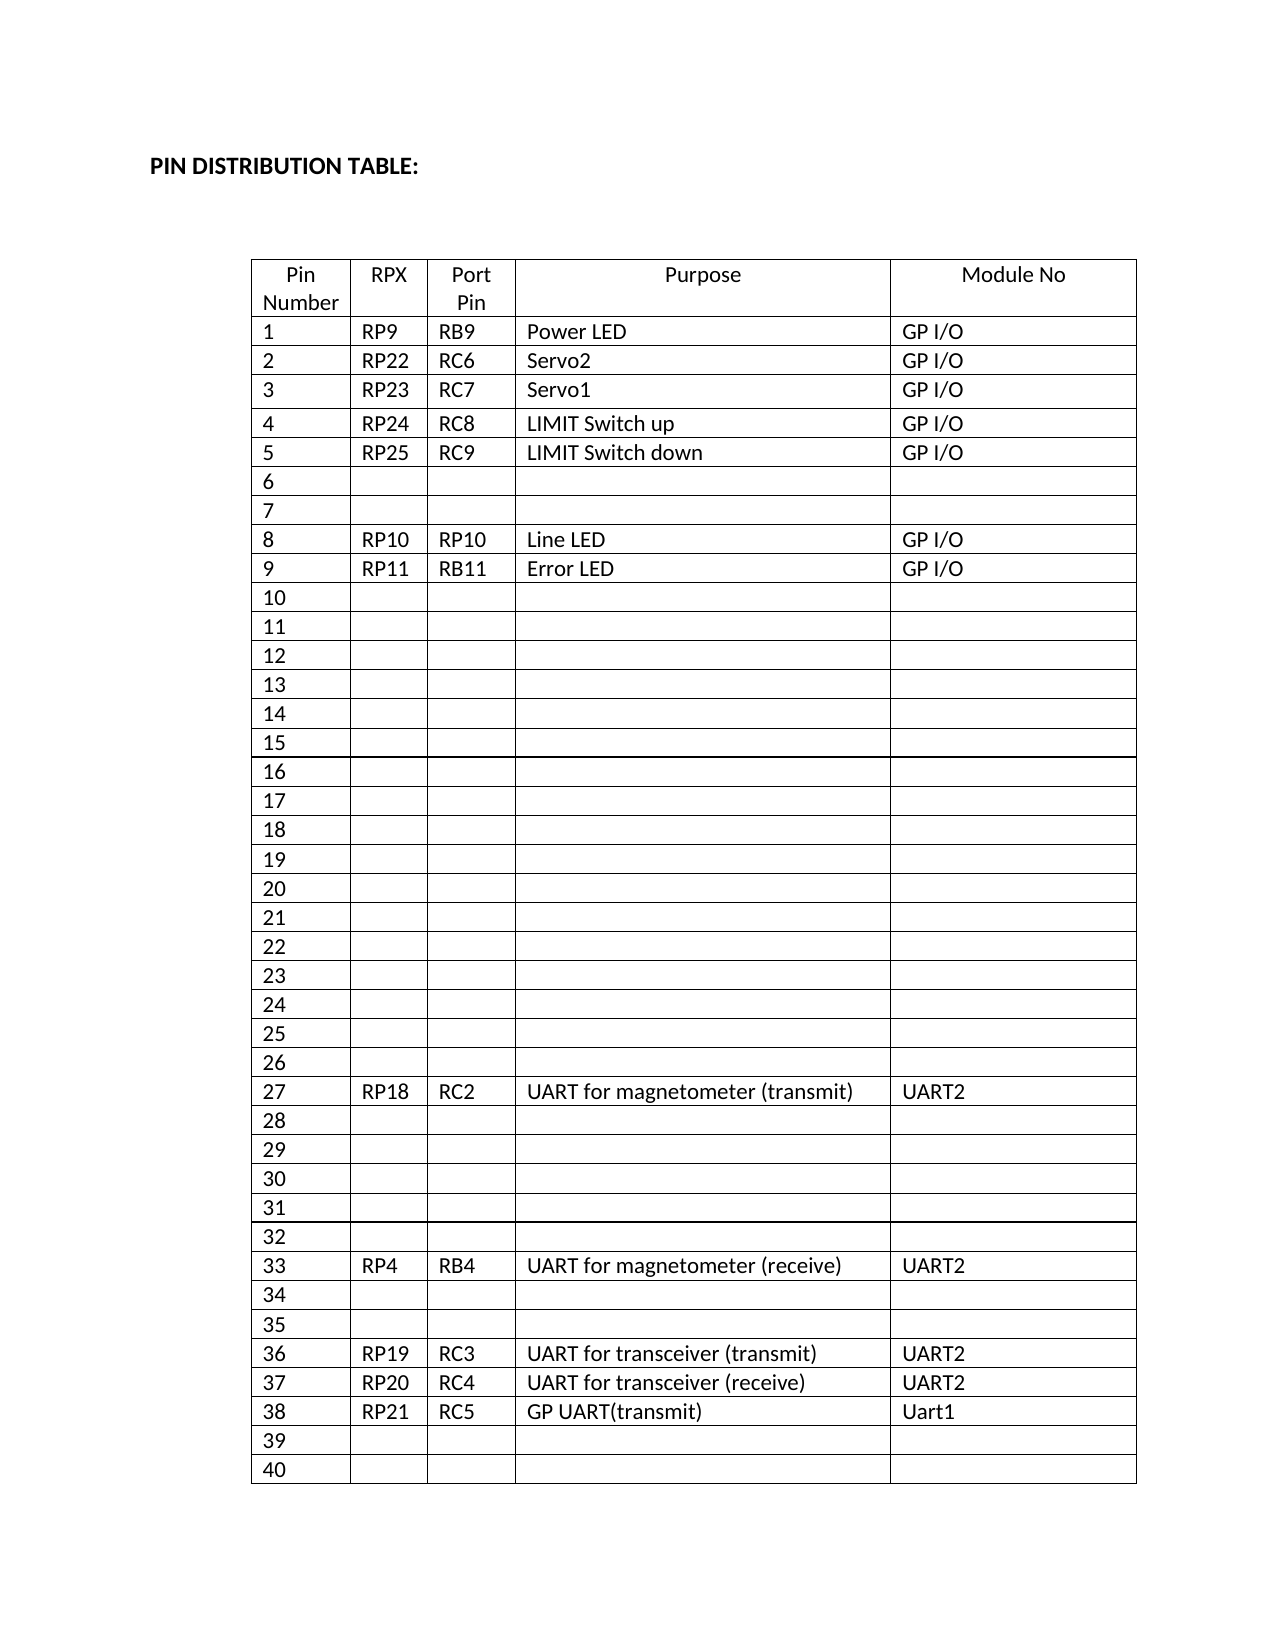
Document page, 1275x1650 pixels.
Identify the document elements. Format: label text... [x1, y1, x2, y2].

table_cell [428, 467, 515, 495]
table_cell [891, 1455, 1136, 1483]
table_cell RC4 [428, 1368, 515, 1396]
table_cell Line LED [516, 525, 890, 553]
table_cell RP4 [351, 1252, 427, 1279]
table_cell UART2 [891, 1339, 1136, 1367]
table_cell Power LED [516, 317, 890, 345]
table_cell [351, 1310, 427, 1338]
table_cell [428, 758, 515, 786]
table_cell 30 [252, 1164, 350, 1192]
table_cell [516, 467, 890, 495]
table_cell GP I/O [891, 554, 1136, 582]
table_cell [428, 932, 515, 960]
table_cell [891, 903, 1136, 931]
table_cell Uart1 [891, 1397, 1136, 1425]
table_cell RC2 [428, 1077, 515, 1105]
table_cell GP I/O [891, 317, 1136, 345]
table_cell [516, 1164, 890, 1192]
table_cell [516, 612, 890, 640]
table_cell [428, 583, 515, 611]
table_cell [351, 961, 427, 989]
table_cell 4 [252, 409, 350, 437]
table_cell GP I/O [891, 409, 1136, 437]
table_cell 5 [252, 438, 350, 466]
table_header Port Pin [428, 260, 515, 316]
table_cell [516, 961, 890, 989]
table_cell [516, 583, 890, 611]
table_cell UART2 [891, 1077, 1136, 1105]
table_cell 8 [252, 525, 350, 553]
table_cell [351, 729, 427, 756]
table_cell [351, 467, 427, 495]
table_cell [428, 612, 515, 640]
table_cell [516, 1019, 890, 1047]
table_cell [351, 496, 427, 524]
table_cell 32 [252, 1223, 350, 1251]
table_cell 34 [252, 1281, 350, 1309]
table_cell [516, 874, 890, 902]
table_cell [891, 670, 1136, 698]
table_cell [428, 699, 515, 727]
table_cell [428, 787, 515, 814]
table_cell [351, 1135, 427, 1163]
table_cell [428, 1135, 515, 1163]
table_cell [516, 758, 890, 786]
table_cell 23 [252, 961, 350, 989]
table_cell [516, 1281, 890, 1309]
table_cell [428, 1310, 515, 1338]
table_cell [891, 612, 1136, 640]
table_header Module No [891, 260, 1136, 316]
table_cell [428, 641, 515, 669]
table_cell [428, 1281, 515, 1309]
table_cell [351, 699, 427, 727]
table_cell [891, 932, 1136, 960]
table_cell UART2 [891, 1368, 1136, 1396]
table_cell [428, 845, 515, 873]
table_cell [891, 467, 1136, 495]
table_cell [351, 1164, 427, 1192]
table_cell 13 [252, 670, 350, 698]
table_cell [516, 496, 890, 524]
table_cell 16 [252, 758, 350, 786]
table_cell Servo2 [516, 346, 890, 374]
table_cell [351, 874, 427, 902]
table_cell [428, 1019, 515, 1047]
table_cell [516, 1310, 890, 1338]
table_cell [891, 1019, 1136, 1047]
table_cell [891, 1106, 1136, 1134]
table_cell RP20 [351, 1368, 427, 1396]
table_cell RB9 [428, 317, 515, 345]
table_cell [428, 874, 515, 902]
table_cell RC7 [428, 375, 515, 408]
table_cell RC9 [428, 438, 515, 466]
table_cell RC8 [428, 409, 515, 437]
table_cell [891, 583, 1136, 611]
table_cell RP21 [351, 1397, 427, 1425]
table_cell 39 [252, 1426, 350, 1454]
table_cell [891, 990, 1136, 1018]
table_cell [428, 1426, 515, 1454]
table_cell [351, 1048, 427, 1076]
table_cell [428, 1164, 515, 1192]
table_cell GP I/O [891, 438, 1136, 466]
table_cell UART for magnetometer (receive) [516, 1252, 890, 1279]
table_cell [351, 758, 427, 786]
table_cell [891, 961, 1136, 989]
table_cell 18 [252, 816, 350, 844]
table_cell Servo1 [516, 375, 890, 408]
table_cell [351, 1281, 427, 1309]
table_cell 24 [252, 990, 350, 1018]
table_cell [516, 1223, 890, 1251]
table_cell RP10 [351, 525, 427, 553]
table_cell [351, 641, 427, 669]
table_cell 28 [252, 1106, 350, 1134]
table_cell UART2 [891, 1252, 1136, 1279]
table_cell 20 [252, 874, 350, 902]
table_cell [351, 816, 427, 844]
table_cell [428, 903, 515, 931]
table_cell 25 [252, 1019, 350, 1047]
table_cell 40 [252, 1455, 350, 1483]
table_header Pin Number [252, 260, 350, 316]
table_cell [428, 1455, 515, 1483]
table_cell [428, 1223, 515, 1251]
table_cell 33 [252, 1252, 350, 1279]
table_cell [351, 787, 427, 814]
table_header RPX [351, 260, 427, 316]
table_cell [891, 496, 1136, 524]
table_cell [428, 1194, 515, 1221]
table_cell LIMIT Switch down [516, 438, 890, 466]
table_cell [516, 990, 890, 1018]
table_cell GP I/O [891, 525, 1136, 553]
table_cell [891, 1164, 1136, 1192]
table_cell GP I/O [891, 346, 1136, 374]
table_cell UART for transceiver (transmit) [516, 1339, 890, 1367]
table_cell [516, 1106, 890, 1134]
table_cell [516, 1048, 890, 1076]
table_cell Error LED [516, 554, 890, 582]
table_cell [891, 1048, 1136, 1076]
table_cell RP25 [351, 438, 427, 466]
table_cell [516, 699, 890, 727]
table_cell [428, 496, 515, 524]
table_cell RP23 [351, 375, 427, 408]
table_cell 11 [252, 612, 350, 640]
table_cell [428, 729, 515, 756]
table_cell RP11 [351, 554, 427, 582]
table_cell [891, 758, 1136, 786]
table_cell [516, 816, 890, 844]
table_cell [516, 641, 890, 669]
table_cell 12 [252, 641, 350, 669]
table_cell [351, 903, 427, 931]
table_cell [351, 990, 427, 1018]
table_cell [428, 961, 515, 989]
table_cell 14 [252, 699, 350, 727]
table_cell [891, 1194, 1136, 1221]
table_cell LIMIT Switch up [516, 409, 890, 437]
table_cell [516, 1194, 890, 1221]
table_header Purpose [516, 260, 890, 316]
table_cell [516, 670, 890, 698]
table_cell [516, 1426, 890, 1454]
table_cell [891, 1310, 1136, 1338]
table_cell [351, 1194, 427, 1221]
table_cell [891, 1223, 1136, 1251]
table_cell 6 [252, 467, 350, 495]
table_cell RP19 [351, 1339, 427, 1367]
table_cell [428, 816, 515, 844]
table_cell [516, 729, 890, 756]
table_cell RP22 [351, 346, 427, 374]
table_cell [351, 612, 427, 640]
table_cell [891, 729, 1136, 756]
table_cell [516, 845, 890, 873]
text PIN DISTRIBUTION TABLE: [150, 150, 1125, 181]
table_cell GP UART(transmit) [516, 1397, 890, 1425]
table_cell [351, 932, 427, 960]
table_cell 22 [252, 932, 350, 960]
table_cell [891, 1426, 1136, 1454]
table_cell [351, 583, 427, 611]
table_cell [891, 1281, 1136, 1309]
table_cell 15 [252, 729, 350, 756]
table_cell RP9 [351, 317, 427, 345]
table_cell [516, 932, 890, 960]
table_cell [891, 845, 1136, 873]
table_cell 29 [252, 1135, 350, 1163]
table_cell RC3 [428, 1339, 515, 1367]
table_cell GP I/O [891, 375, 1136, 408]
table_cell [516, 1455, 890, 1483]
table_cell 10 [252, 583, 350, 611]
table_cell [891, 816, 1136, 844]
table_cell RB4 [428, 1252, 515, 1279]
table_cell 19 [252, 845, 350, 873]
table_cell [891, 641, 1136, 669]
table_cell 37 [252, 1368, 350, 1396]
table_cell [891, 699, 1136, 727]
table_cell [891, 1135, 1136, 1163]
table_cell 3 [252, 375, 350, 408]
table_cell UART for transceiver (receive) [516, 1368, 890, 1396]
table_cell 36 [252, 1339, 350, 1367]
table_cell [351, 1223, 427, 1251]
table_cell 21 [252, 903, 350, 931]
table_cell RP18 [351, 1077, 427, 1105]
table_cell [428, 1106, 515, 1134]
table_cell 26 [252, 1048, 350, 1076]
table_cell 31 [252, 1194, 350, 1221]
table_cell [351, 1019, 427, 1047]
table_cell [891, 874, 1136, 902]
table_cell UART for magnetometer (transmit) [516, 1077, 890, 1105]
table_cell 2 [252, 346, 350, 374]
table_cell [516, 787, 890, 814]
table_cell 7 [252, 496, 350, 524]
table_cell RC5 [428, 1397, 515, 1425]
table_cell [351, 1455, 427, 1483]
table_cell 1 [252, 317, 350, 345]
table_cell [516, 1135, 890, 1163]
table_cell [428, 670, 515, 698]
table_cell [351, 845, 427, 873]
table_cell [891, 787, 1136, 814]
table_cell RP24 [351, 409, 427, 437]
table_cell [516, 903, 890, 931]
table_cell RB11 [428, 554, 515, 582]
table_cell [428, 1048, 515, 1076]
table_cell [428, 990, 515, 1018]
table_cell RP10 [428, 525, 515, 553]
table_cell 17 [252, 787, 350, 814]
table_cell RC6 [428, 346, 515, 374]
table_cell 9 [252, 554, 350, 582]
table_cell [351, 670, 427, 698]
table_cell 35 [252, 1310, 350, 1338]
table_cell 27 [252, 1077, 350, 1105]
table_cell 38 [252, 1397, 350, 1425]
table_cell [351, 1106, 427, 1134]
table_cell [351, 1426, 427, 1454]
